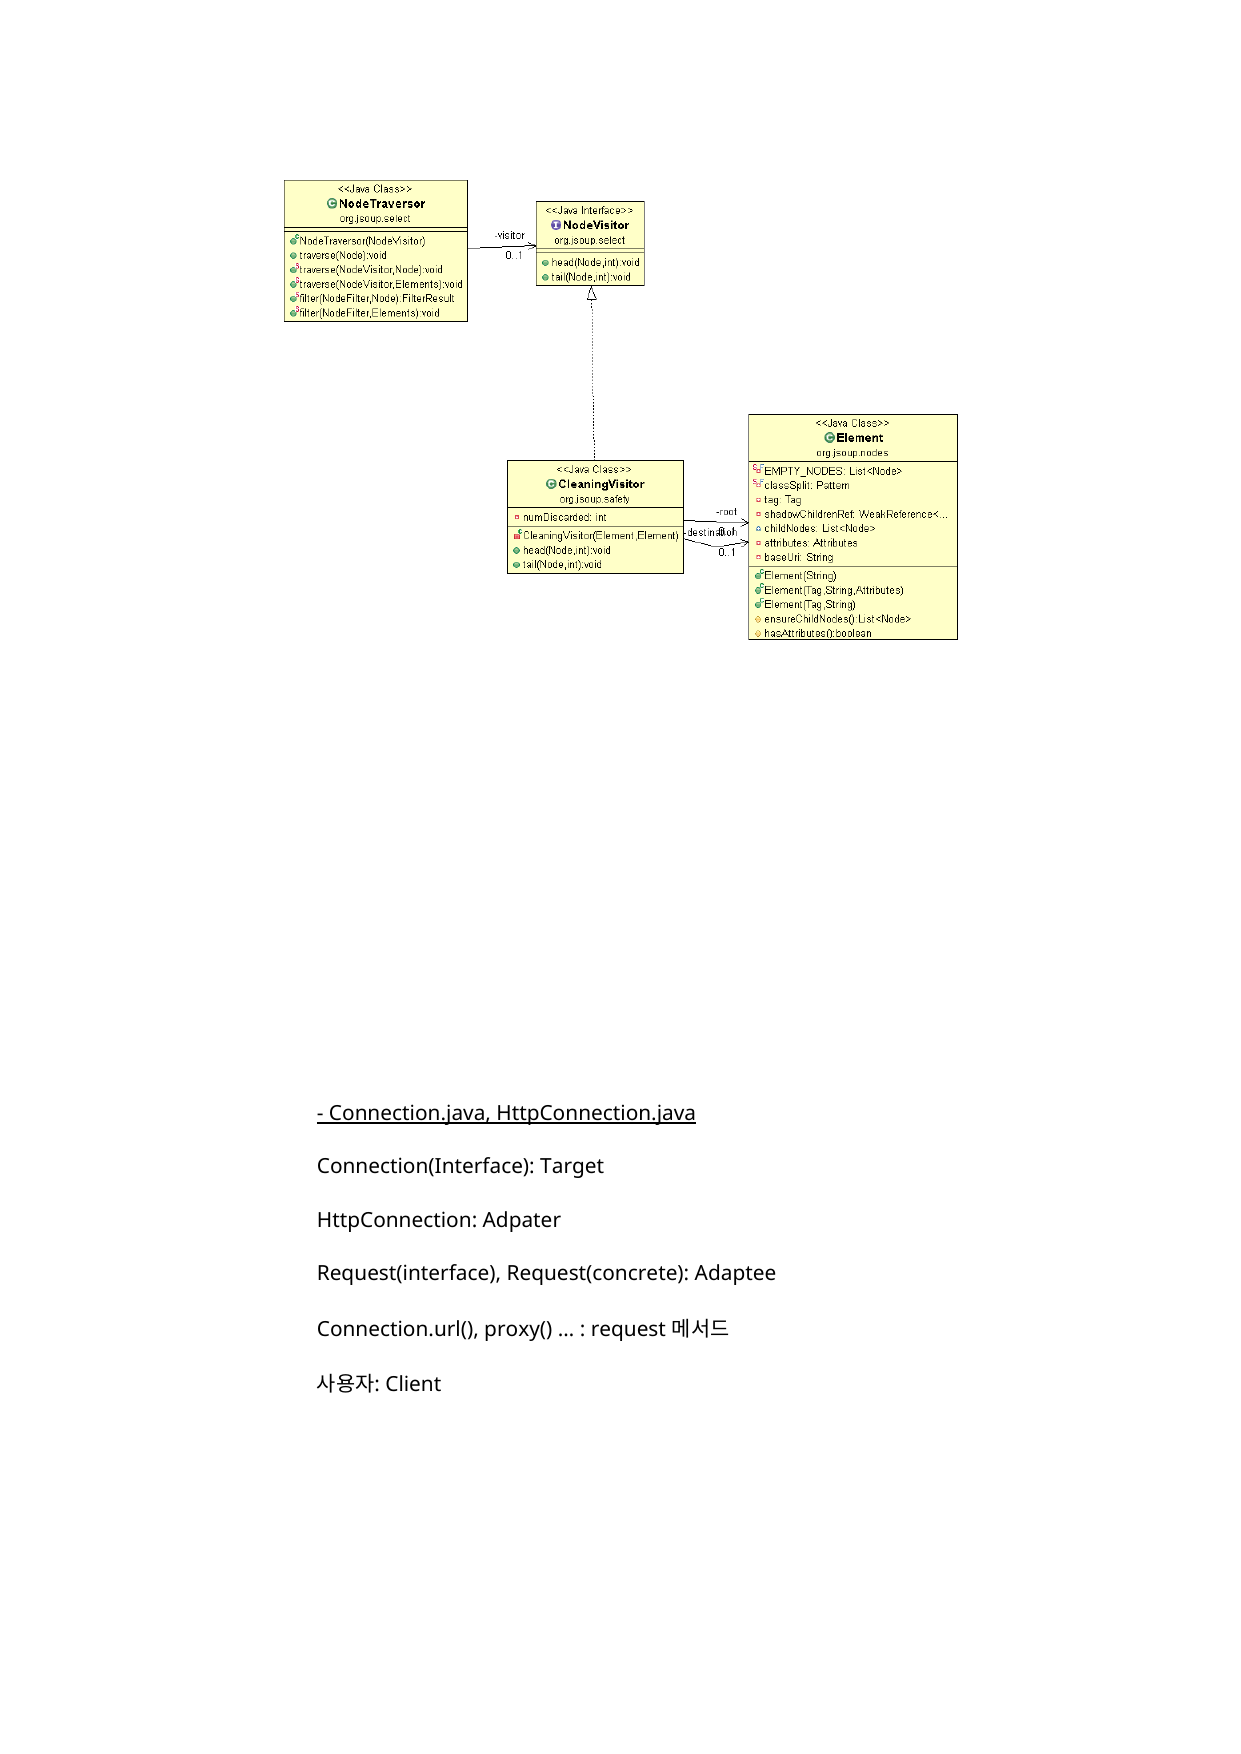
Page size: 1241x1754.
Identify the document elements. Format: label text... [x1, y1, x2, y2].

text Connection.url(), proxy() … : request 메서드 [150, 1312, 1090, 1342]
text 사용자: Client [150, 1367, 1090, 1397]
text - Connection.java, HttpConnection.java [233, 1098, 1090, 1126]
text Request(interface), Request(concrete): Adaptee [150, 1258, 1090, 1287]
text HttpConnection: Adpater [150, 1205, 1090, 1233]
picture [281, 177, 960, 642]
text Connection(Interface): Target [150, 1151, 1090, 1180]
